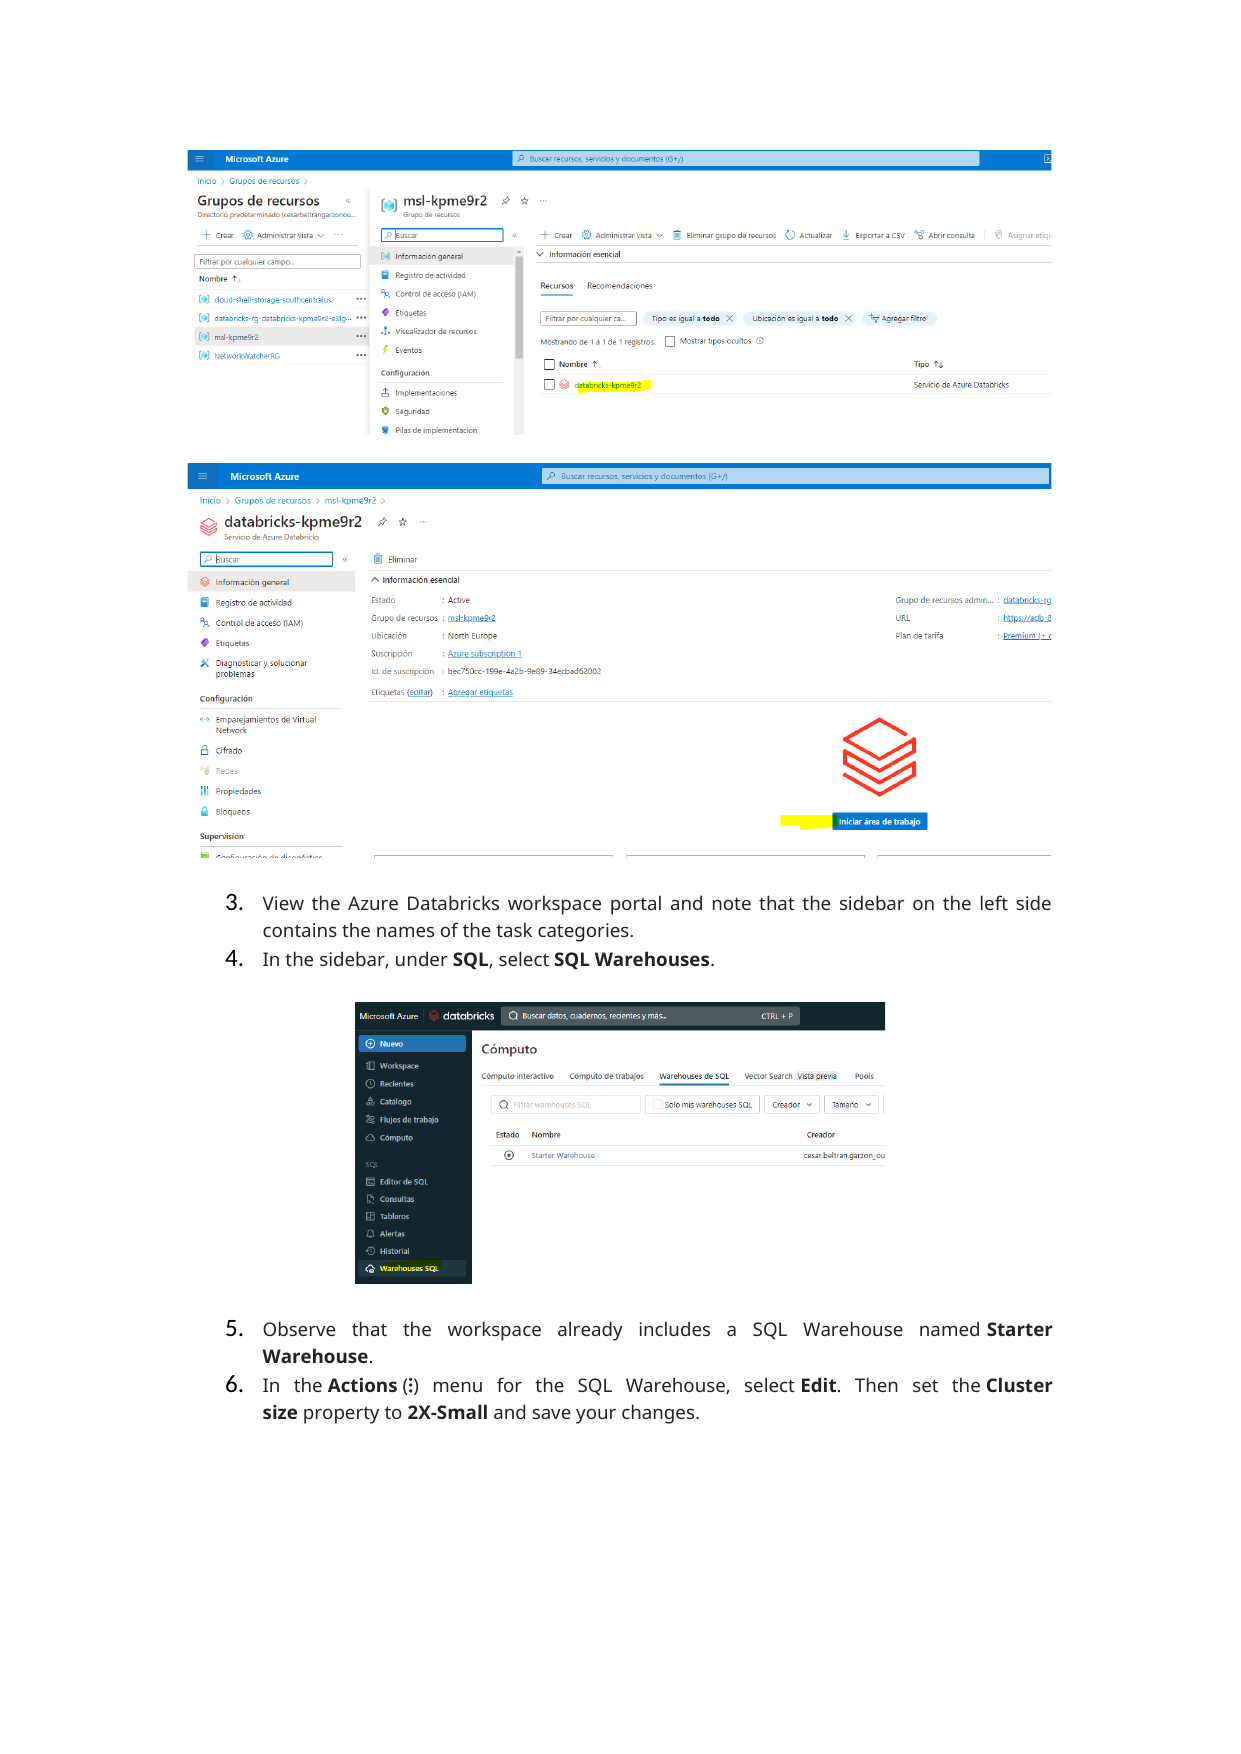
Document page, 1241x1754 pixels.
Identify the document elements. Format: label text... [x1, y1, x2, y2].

list In the sidebar, under SQL, select SQL Warehouses. [225, 943, 1053, 973]
picture [187, 150, 1052, 435]
picture [355, 1002, 886, 1284]
picture [187, 463, 1052, 858]
list Observe that the workspace already includes a SQL Warehouse named Starter Warehouse. [225, 1312, 1053, 1368]
list In the Actions (⁝) menu for the SQL Warehouse, select Edit. Then set the Cluster size property to 2X-Small and save your changes. [225, 1368, 1053, 1424]
list View the Azure Databricks workspace portal and note that the sidebar on the left side contains the names of the task categories. [225, 887, 1053, 943]
